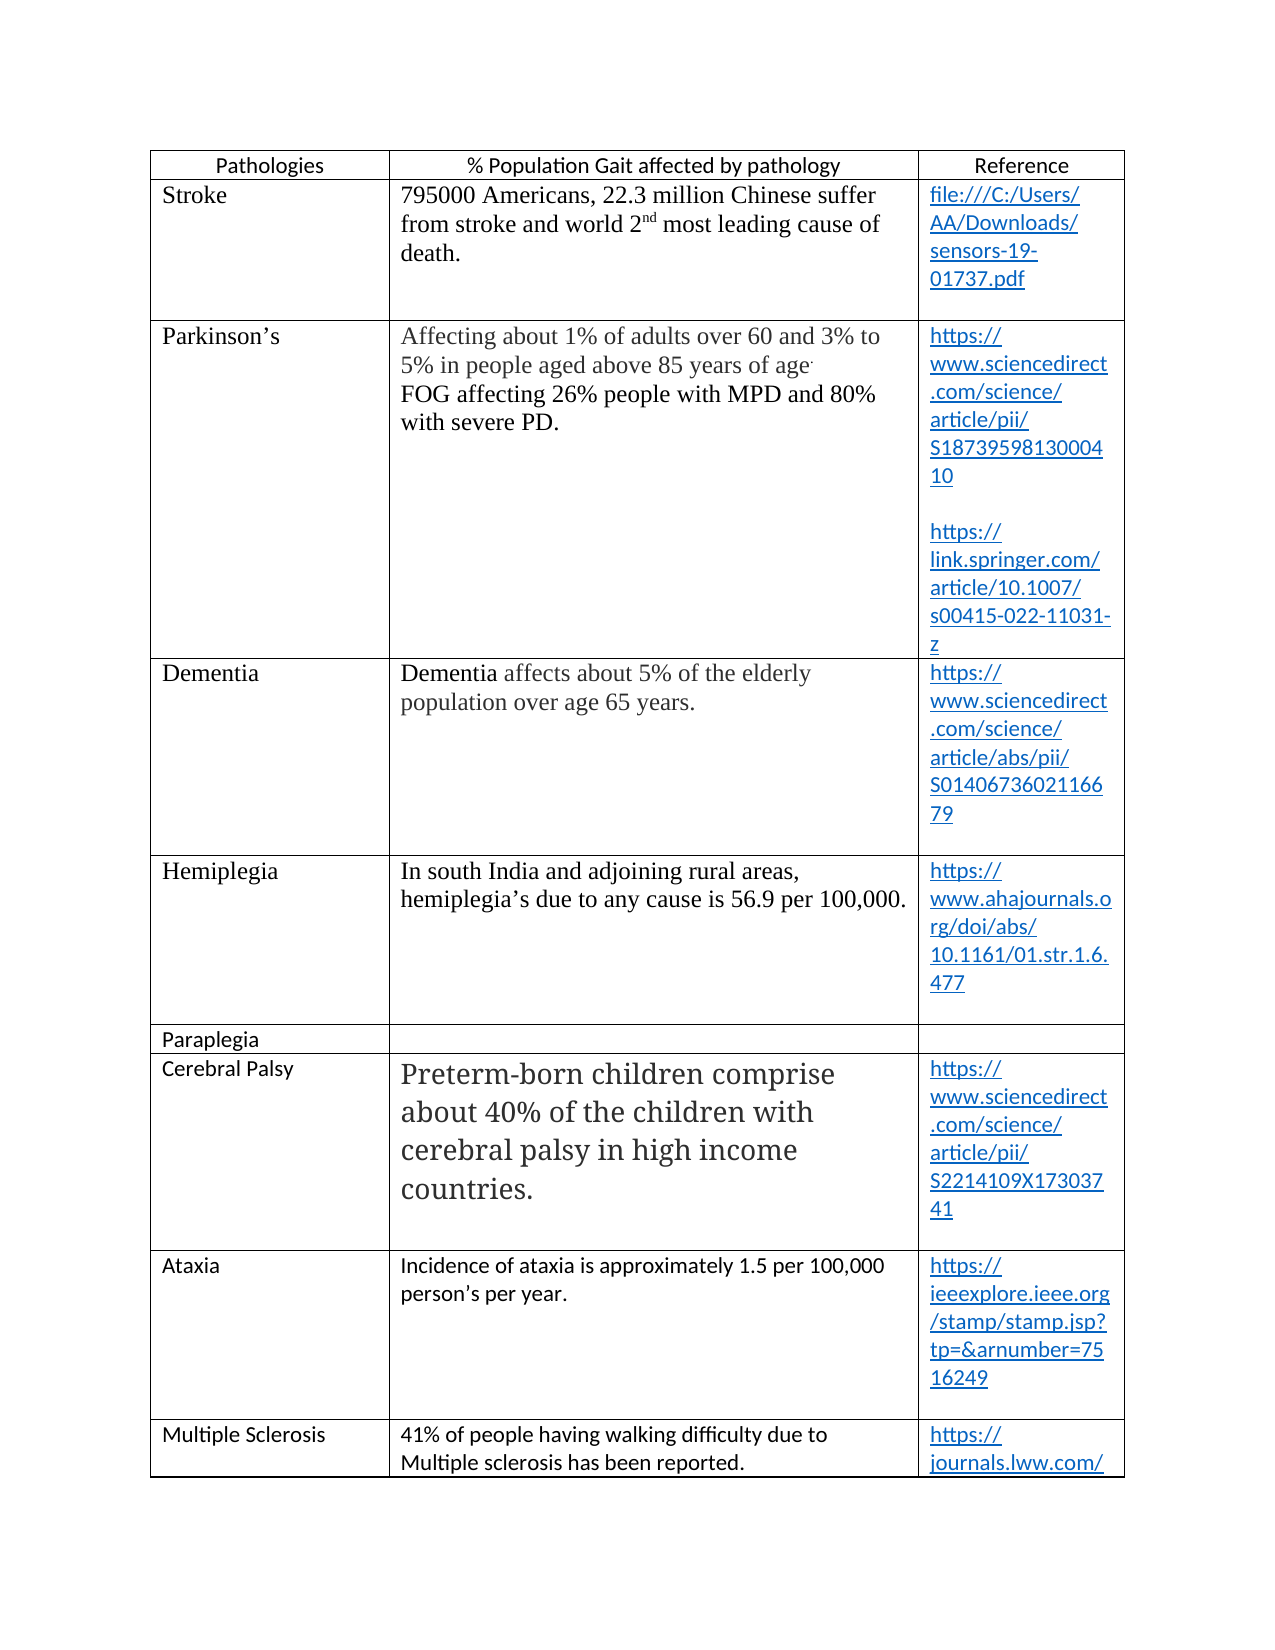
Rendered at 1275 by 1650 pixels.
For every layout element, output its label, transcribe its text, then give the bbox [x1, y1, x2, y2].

table_cell Multiple Sclerosis [151, 1420, 389, 1476]
table_cell https://www.ahajournals.org/doi/abs/10.1161/01.str.1.6.477 [919, 856, 1124, 1024]
table_cell Stroke [151, 180, 389, 320]
table_cell https://ieeexplore.ieee.org/stamp/stamp.jsp?tp=&arnumber=7516249 [919, 1251, 1124, 1419]
table_cell Hemiplegia [151, 856, 389, 1024]
table_cell Parkinson’s [151, 321, 389, 657]
table_cell In south India and adjoining rural areas, hemiplegia’s due to any cause is 56.9 per 100,000. [390, 856, 918, 1024]
table_cell [919, 1025, 1124, 1053]
table_header Pathologies [151, 151, 389, 179]
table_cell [919, 1420, 1124, 1476]
table_header % Population Gait affected by pathology [390, 151, 918, 179]
table_cell Paraplegia [151, 1025, 389, 1053]
table_cell Preterm-born children comprise about 40% of the children with cerebral palsy in high income countries. [390, 1054, 918, 1250]
table_cell Dementia [151, 659, 389, 855]
table_cell https://www.sciencedirect.com/science/article/pii/S2214109X17303741 [919, 1054, 1124, 1250]
table_cell file:///C:/Users/AA/Downloads/sensors-19-01737.pdf [919, 180, 1124, 320]
table_cell Affecting about 1% of adults over 60 and 3% to 5% in people aged above 85 years of age. FOG affecting 26% people with MPD and 80% with severe PD. [390, 321, 918, 657]
table_cell 795000 Americans, 22.3 million Chinese suffer from stroke and world 2nd most leading cause of death. [390, 180, 918, 320]
table_cell [390, 1025, 918, 1053]
table_header Reference [919, 151, 1124, 179]
table_cell Ataxia [151, 1251, 389, 1419]
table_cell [390, 1420, 918, 1476]
table_cell Cerebral Palsy [151, 1054, 389, 1250]
table_cell Incidence of ataxia is approximately 1.5 per 100,000 person’s per year. [390, 1251, 918, 1419]
table_cell https://www.sciencedirect.com/science/article/abs/pii/S0140673602116679 [919, 659, 1124, 855]
table_cell Dementia affects about 5% of the elderly population over age 65 years. [390, 659, 918, 855]
table_cell https://www.sciencedirect.com/science/article/pii/S1873959813000410 https://link.springer.com/article/10.1007/s00415-022-11031-z [919, 321, 1124, 657]
